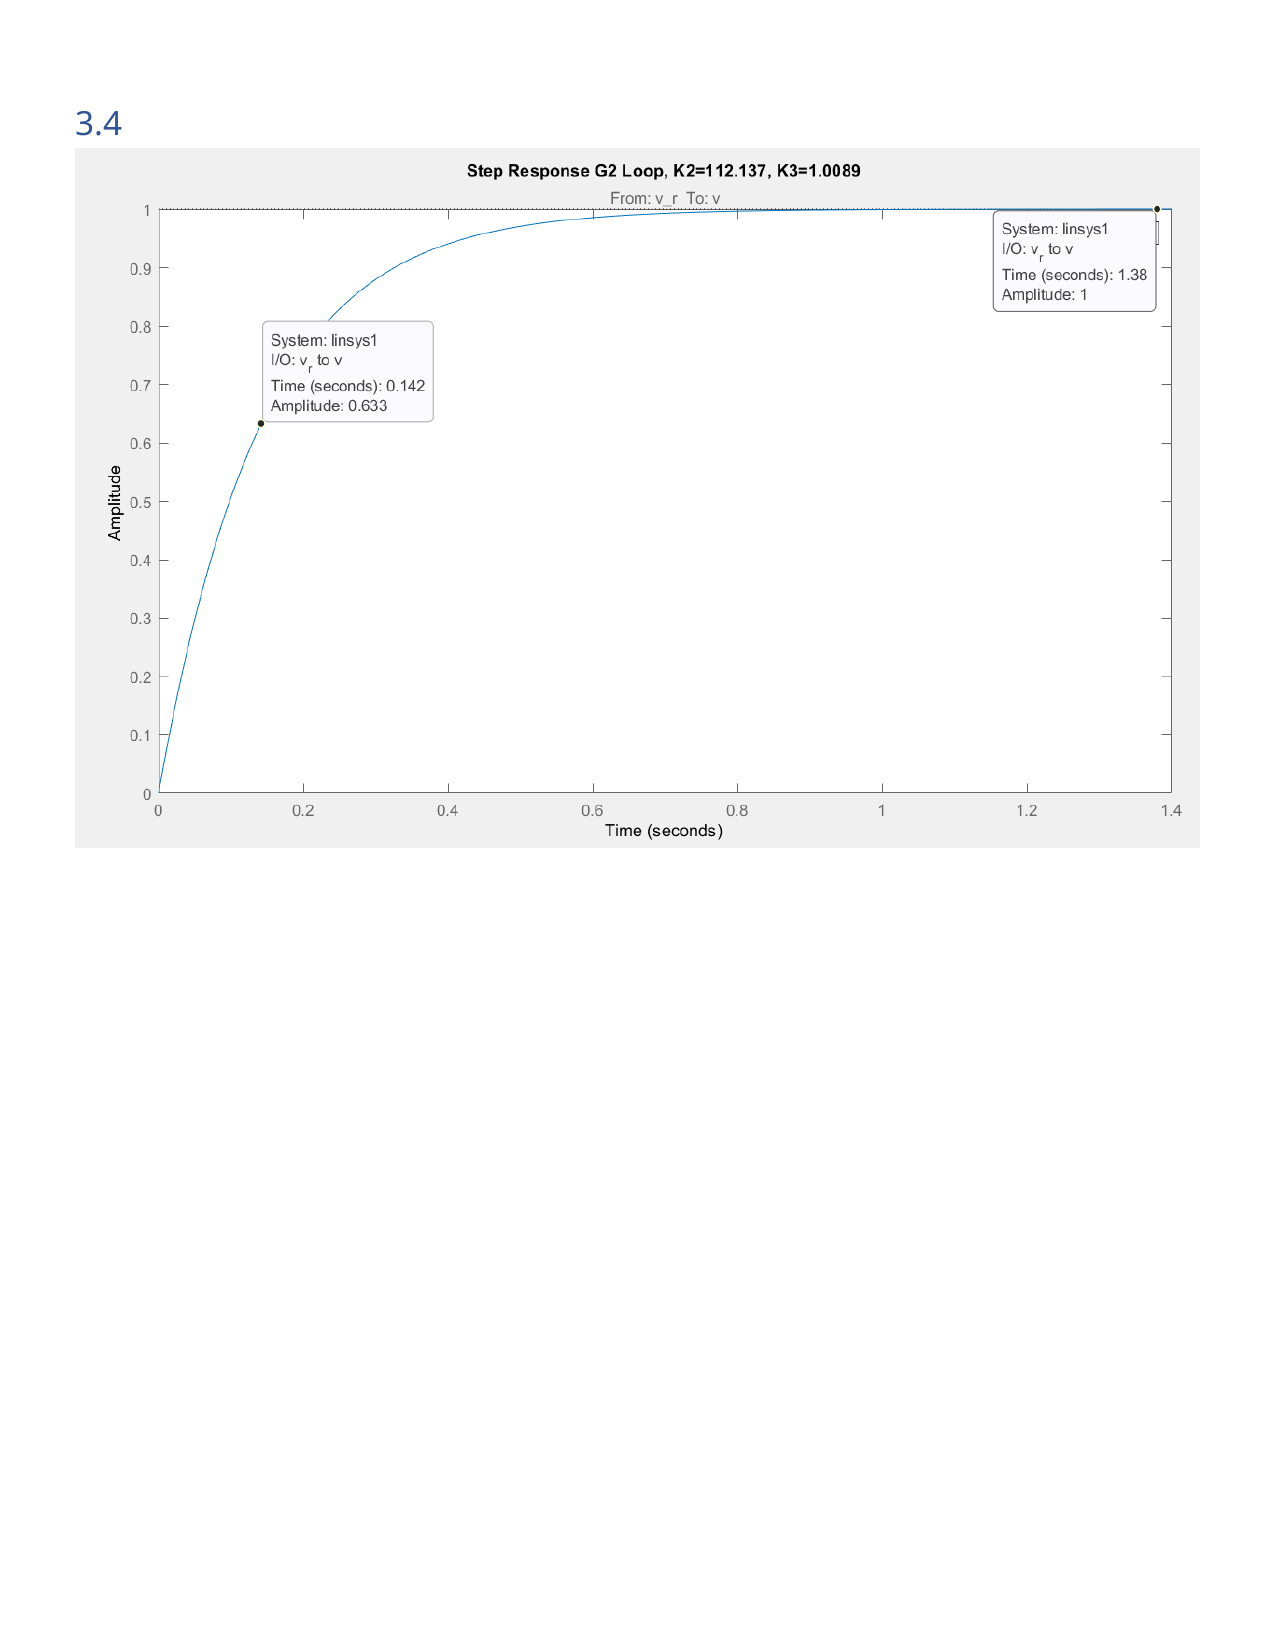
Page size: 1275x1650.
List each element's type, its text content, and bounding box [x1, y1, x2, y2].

picture [75, 148, 1200, 848]
subtitle 3.4 [75, 100, 1200, 145]
